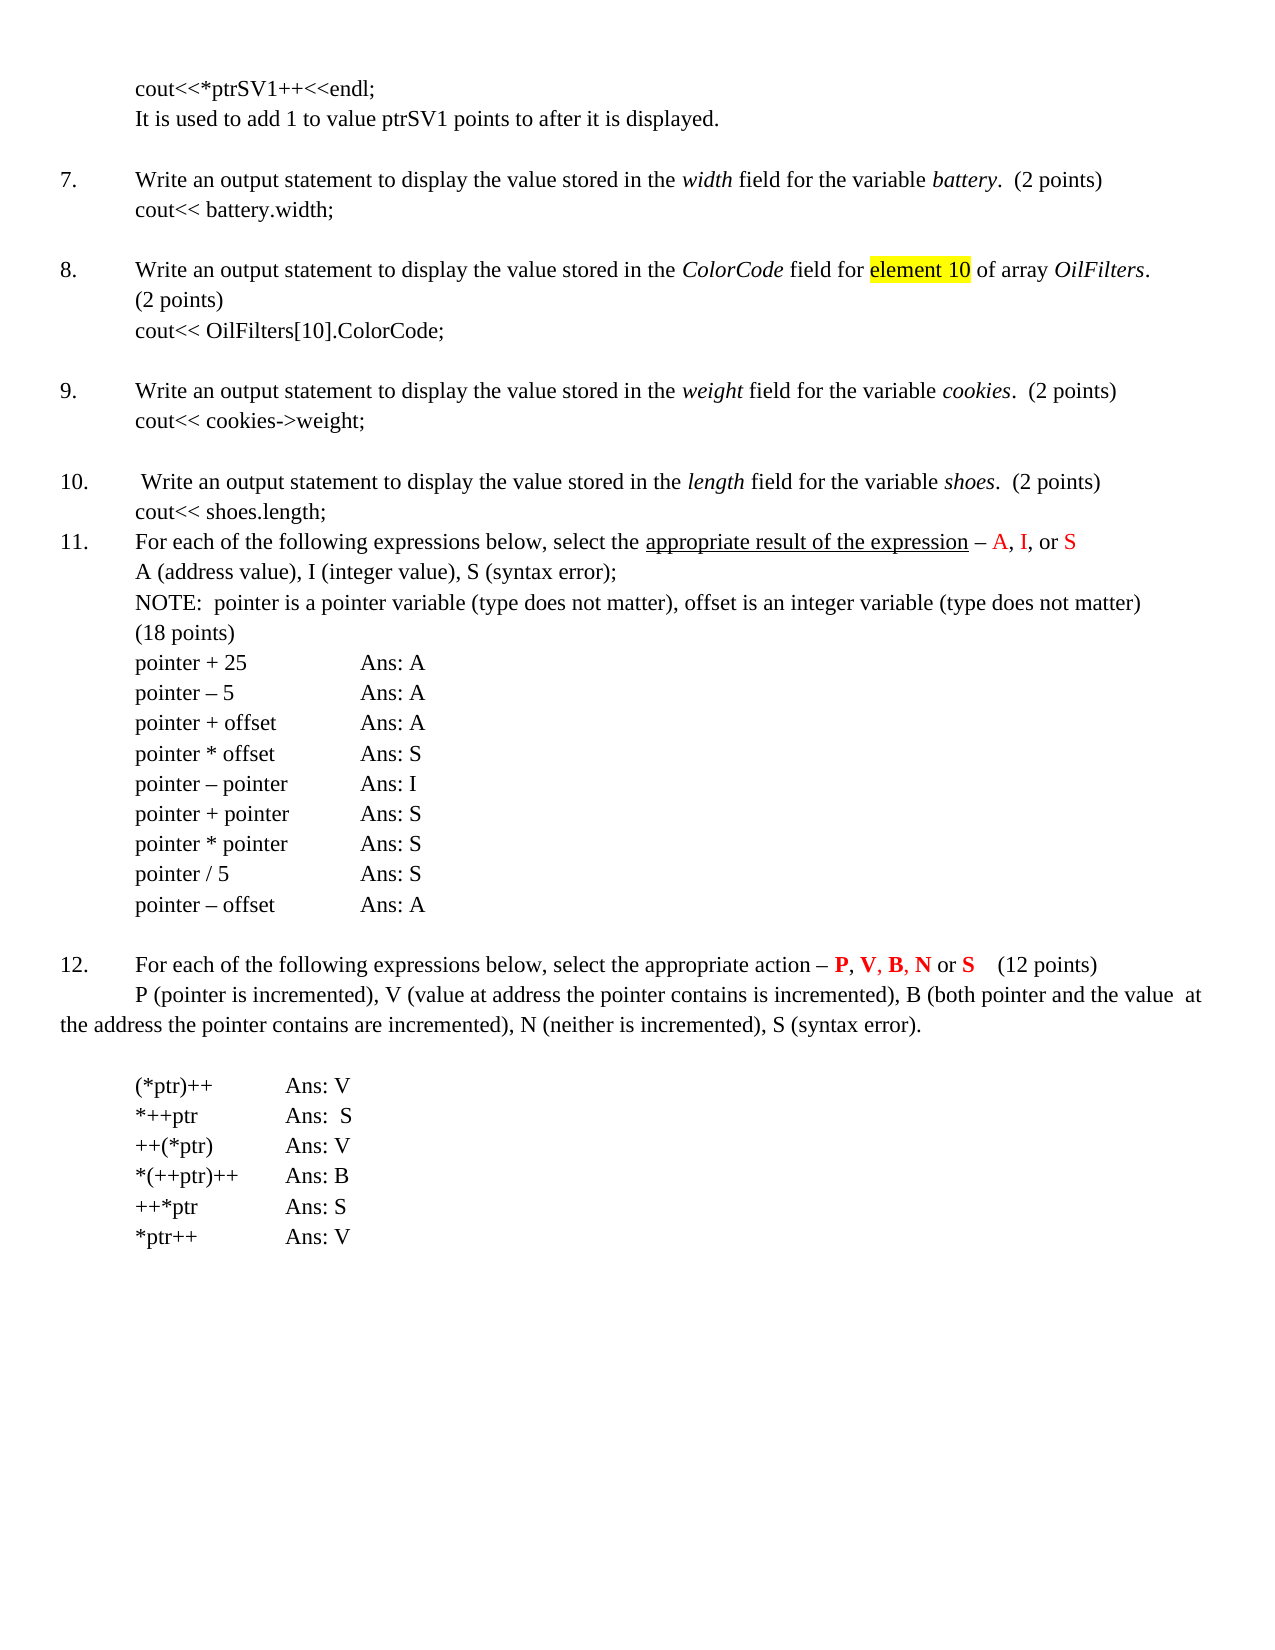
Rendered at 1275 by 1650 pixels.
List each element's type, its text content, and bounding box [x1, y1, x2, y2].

text cout<< OilFilters[10].ColorCode; [60, 317, 1215, 343]
text P (pointer is incremented), V (value at address the pointer contains is incremented), B (both pointer and the value at the address the pointer contains are incremented), N (neither is incremented), S (syntax error). [60, 981, 1215, 1038]
text 10. Write an output statement to display the value stored in the length field for the variable shoes. (2 points) [60, 468, 1215, 494]
text cout<<*ptrSV1++<<endl; [60, 75, 1215, 101]
text cout<< shoes.length; [60, 498, 1215, 524]
text pointer – offset Ans: A [60, 891, 1215, 917]
text *(++ptr)++ Ans: B [60, 1162, 1215, 1189]
text 11. For each of the following expressions below, select the appropriate result of the expression – A, I, or S [60, 528, 1215, 554]
text ++*ptr Ans: S [60, 1193, 1215, 1219]
text (2 points) [60, 286, 1215, 313]
text pointer + 25 Ans: A [60, 649, 1215, 675]
text pointer – pointer Ans: I [60, 770, 1215, 796]
text A (address value), I (integer value), S (syntax error); [135, 558, 1215, 585]
text pointer * offset Ans: S [60, 739, 1215, 766]
text *++ptr Ans: S [60, 1102, 1215, 1128]
text pointer + offset Ans: A [60, 709, 1215, 736]
text cout<< cookies->weight; [60, 407, 1215, 434]
text ++(*ptr) Ans: V [60, 1132, 1215, 1159]
text 9. Write an output statement to display the value stored in the weight field for the variable cookies. (2 points) [60, 377, 1215, 403]
text 7. Write an output statement to display the value stored in the width field for the variable battery. (2 points) [60, 166, 1215, 192]
text pointer – 5 Ans: A [60, 679, 1215, 706]
text NOTE: pointer is a pointer variable (type does not matter), offset is an integer variable (type does not matter) (18 points) [135, 588, 1215, 645]
text It is used to add 1 to value ptrSV1 points to after it is displayed. [60, 105, 1215, 132]
text *ptr++ Ans: V [60, 1223, 1215, 1249]
text pointer / 5 Ans: S [60, 860, 1215, 887]
text cout<< battery.width; [60, 196, 1215, 222]
text 8. Write an output statement to display the value stored in the ColorCode field for element 10 of array OilFilters. [60, 256, 870, 283]
text pointer + pointer Ans: S [60, 800, 1215, 826]
text pointer * pointer Ans: S [60, 830, 1215, 857]
text 12. For each of the following expressions below, select the appropriate action – P, V, B, N or S (12 points) [60, 951, 1215, 977]
text (*ptr)++ Ans: V [60, 1072, 1215, 1098]
